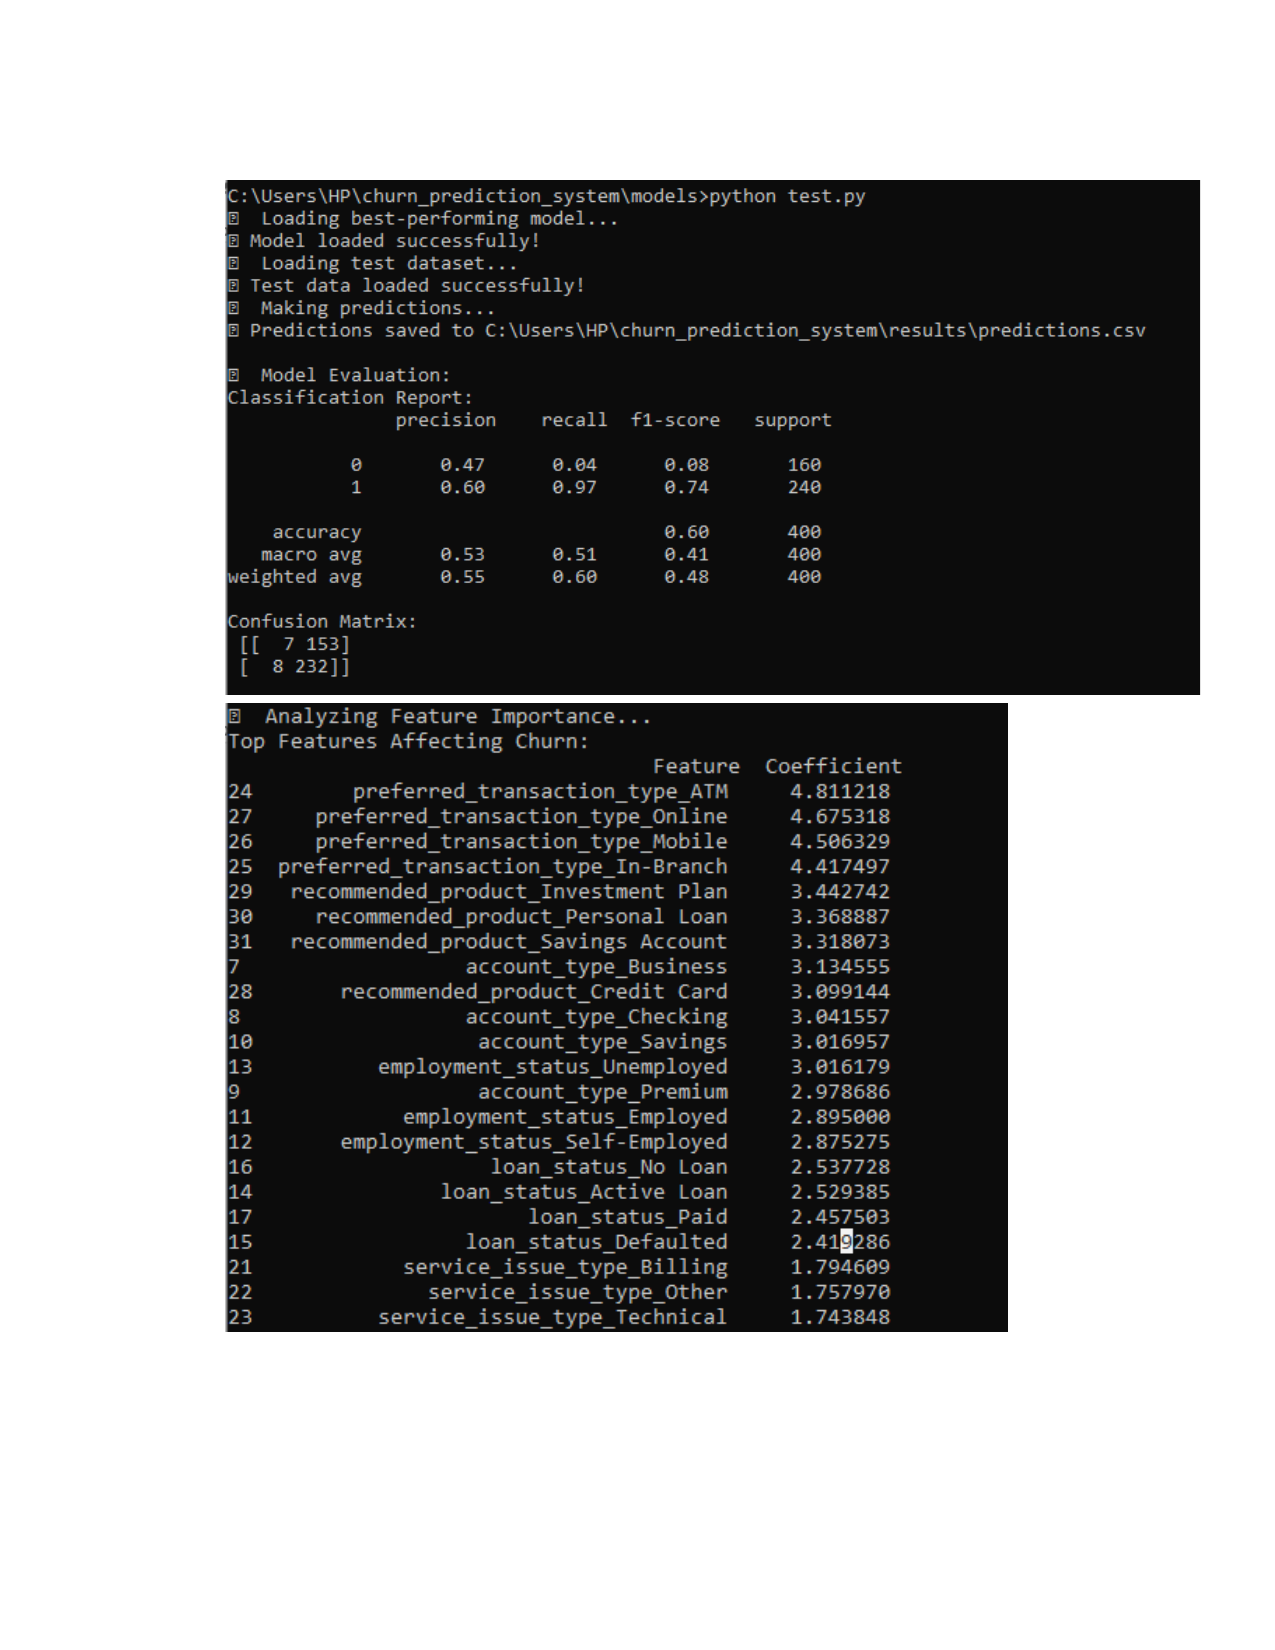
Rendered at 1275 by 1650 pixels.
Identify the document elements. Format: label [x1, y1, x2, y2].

picture [225, 703, 1008, 1332]
picture [225, 180, 1200, 695]
